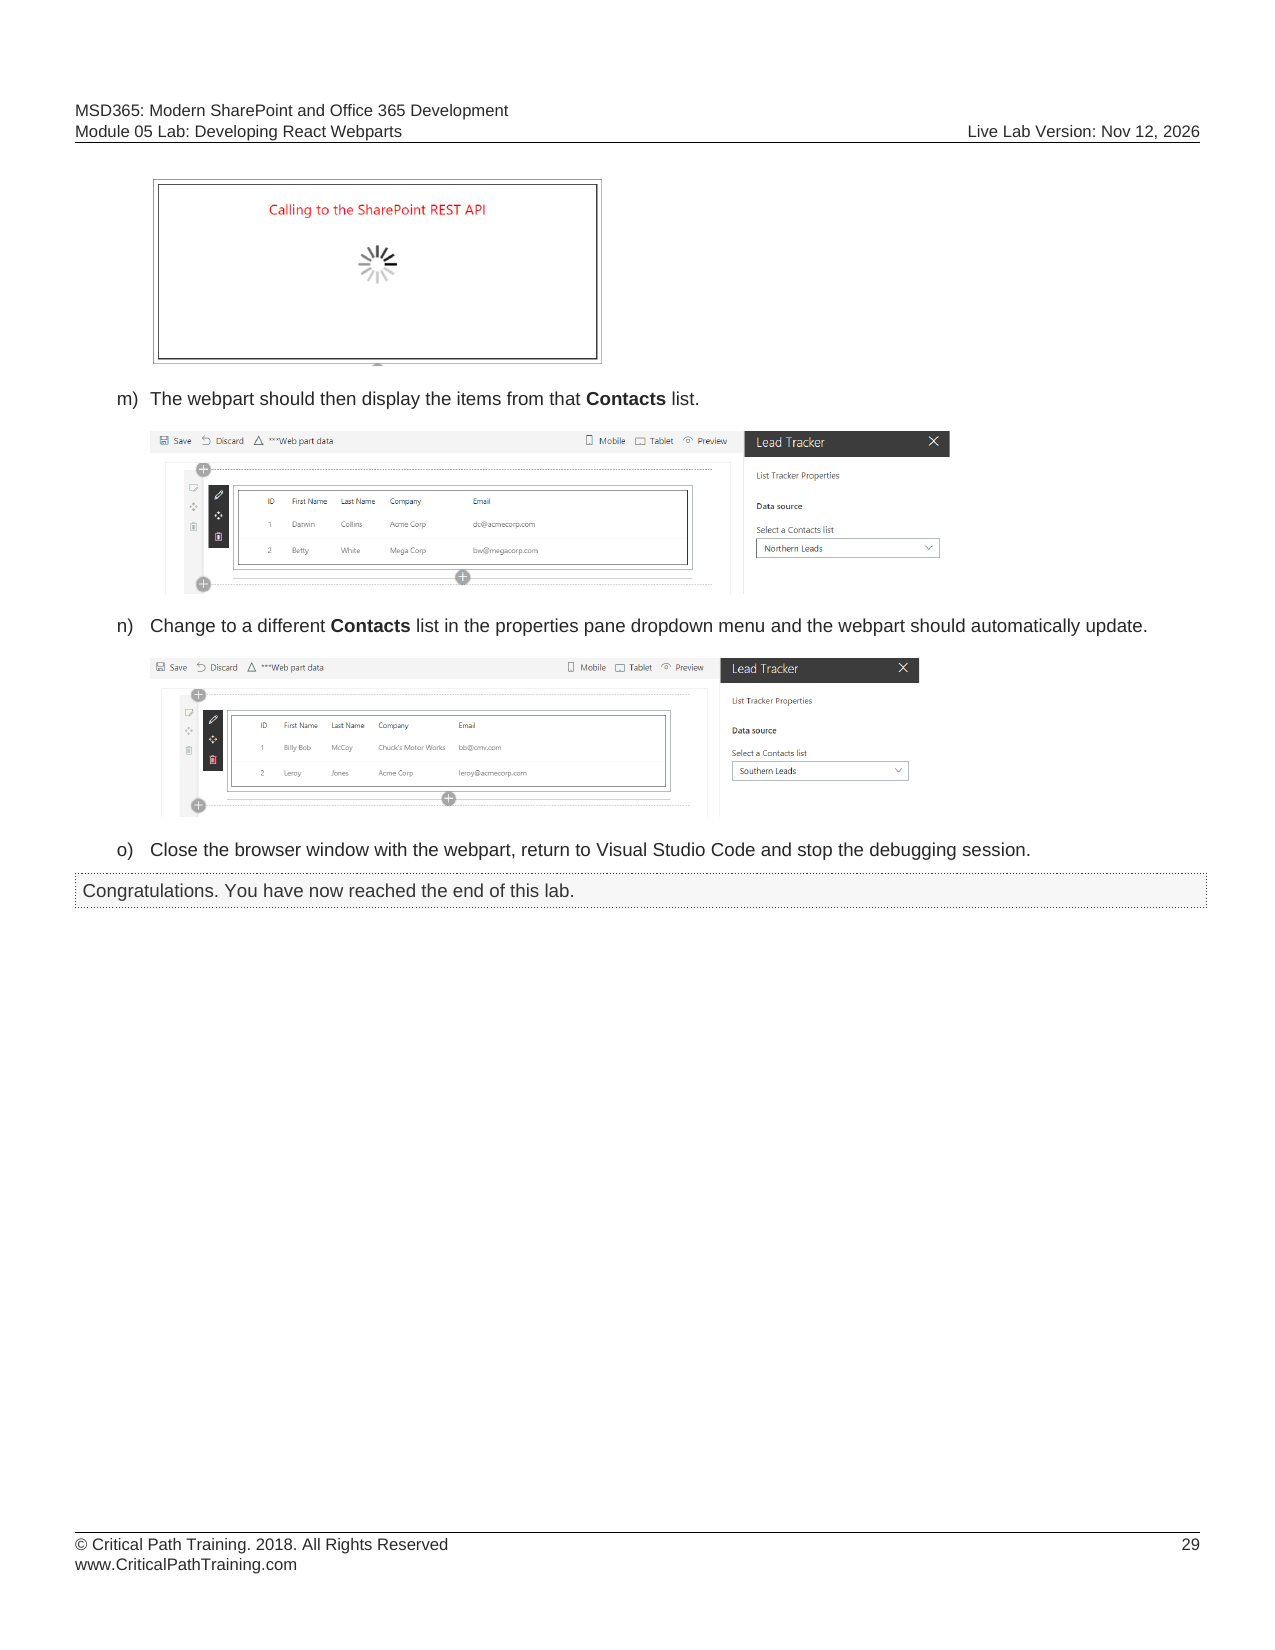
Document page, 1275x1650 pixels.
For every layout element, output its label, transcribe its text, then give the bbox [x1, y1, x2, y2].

text Congratulations. You have now reached the end of this lab. [75, 872, 1207, 908]
picture [150, 431, 950, 594]
picture [150, 658, 920, 817]
text The webpart should then display the items from that Contacts list. [117, 387, 1200, 409]
picture [150, 177, 603, 366]
text Change to a different Contacts list in the properties pane dropdown menu and the webpart should automatically update. [117, 615, 1200, 637]
text Close the browser window with the webpart, return to Visual Studio Code and stop the debugging session. [117, 838, 1200, 860]
